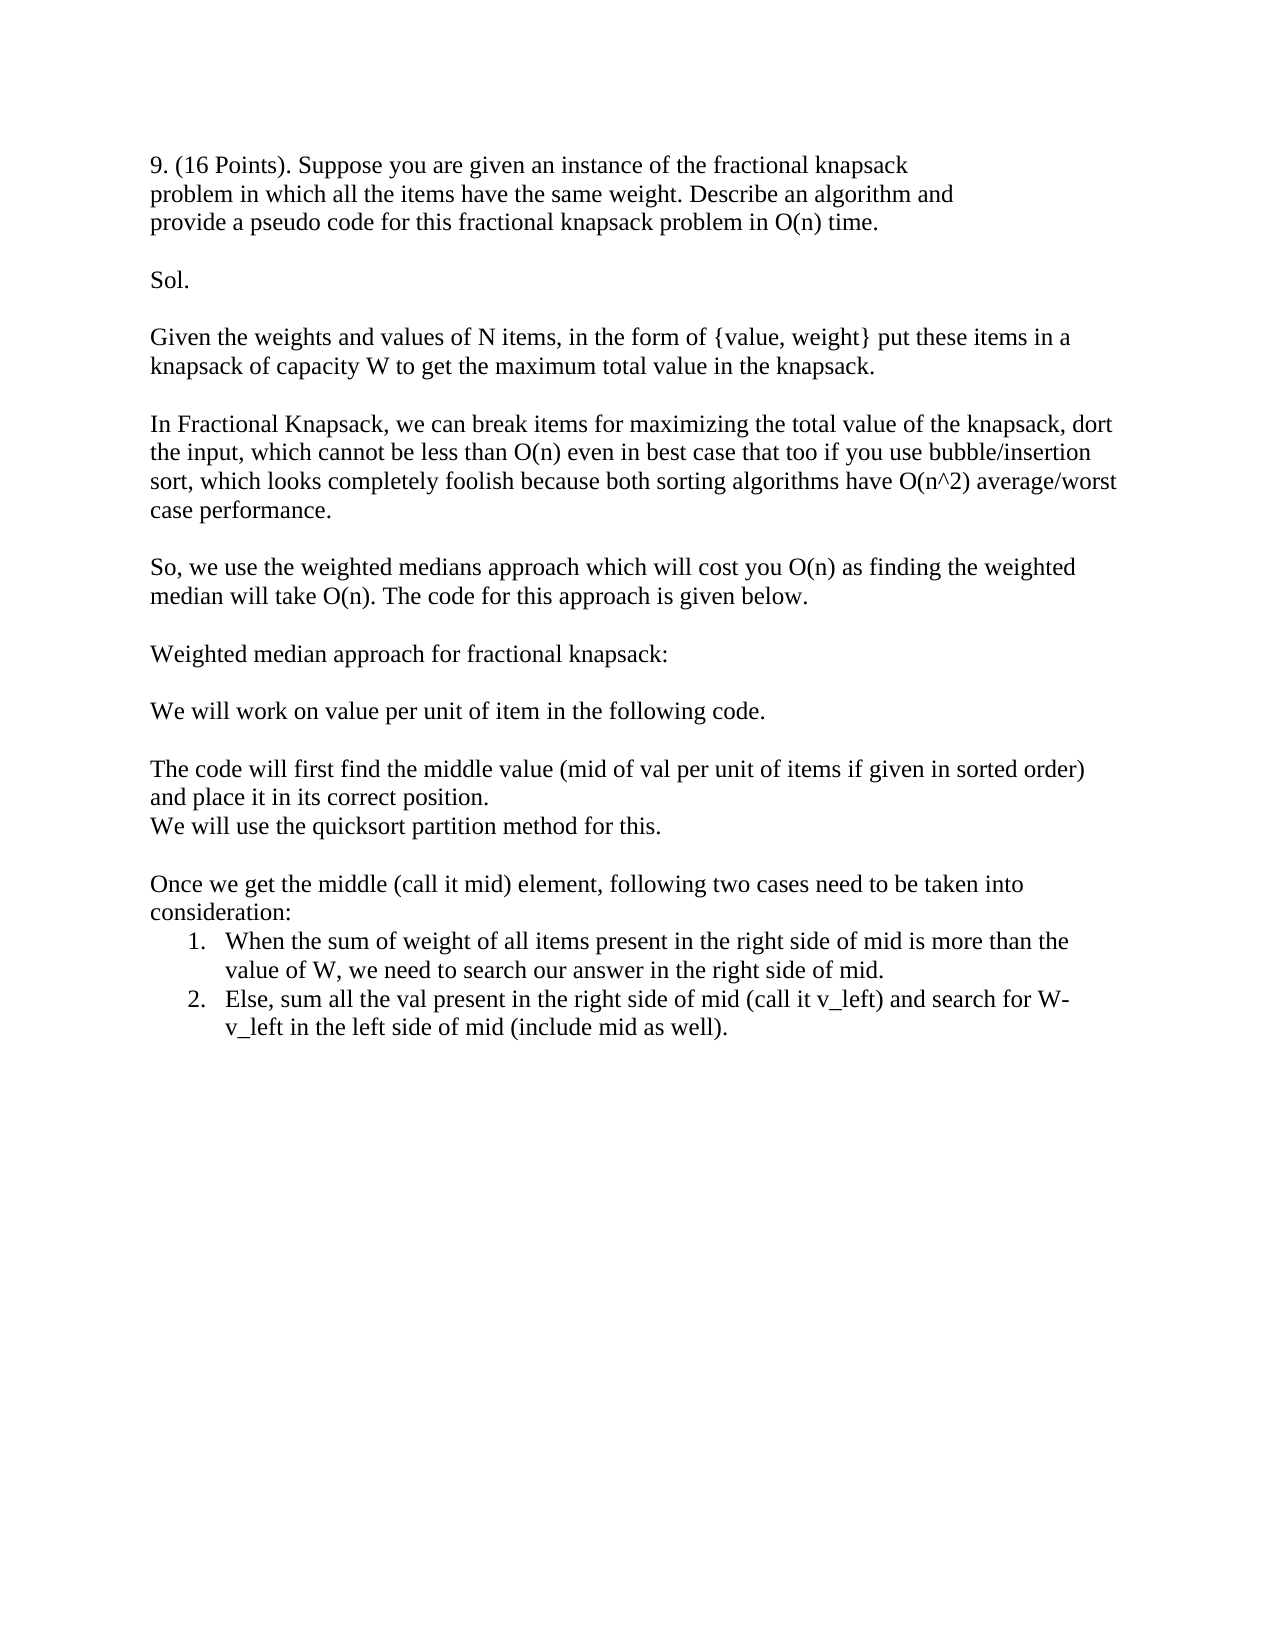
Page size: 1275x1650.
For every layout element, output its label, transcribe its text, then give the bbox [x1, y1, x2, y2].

text Weighted median approach for fractional knapsack: [150, 639, 1125, 667]
text Sol. [150, 265, 1125, 294]
text The code will first find the middle value (mid of val per unit of items if given in sorted order) and place it in its correct position. [150, 754, 1125, 811]
text We will work on value per unit of item in the following code. [150, 696, 1125, 725]
text Once we get the middle (call it mid) element, following two cases need to be taken into consideration: [150, 869, 1125, 926]
text problem in which all the items have the same weight. Describe an algorithm and [150, 179, 1125, 207]
list When the sum of weight of all items present in the right side of mid is more than the value of W, we need to search our answer in the right side of mid. [187, 926, 1125, 984]
text We will use the quicksort partition method for this. [150, 811, 1125, 840]
text Given the weights and values of N items, in the form of {value, weight} put these items in a knapsack of capacity W to get the maximum total value in the knapsack. [150, 322, 1125, 380]
text provide a pseudo code for this fractional knapsack problem in O(n) time. [150, 207, 1125, 236]
text So, we use the weighted medians approach which will cost you O(n) as finding the weighted median will take O(n). The code for this approach is given below. [150, 552, 1125, 610]
text In Fractional Knapsack, we can break items for maximizing the total value of the knapsack, dort the input, which cannot be less than O(n) even in best case that too if you use bubble/insertion sort, which looks completely foolish because both sorting algorithms have O(n^2) average/worst case performance. [150, 409, 1125, 524]
list Else, sum all the val present in the right side of mid (call it v_left) and search for W-v_left in the left side of mid (include mid as well). [187, 984, 1125, 1041]
text 9. (16 Points). Suppose you are given an instance of the fractional knapsack [150, 150, 1125, 179]
